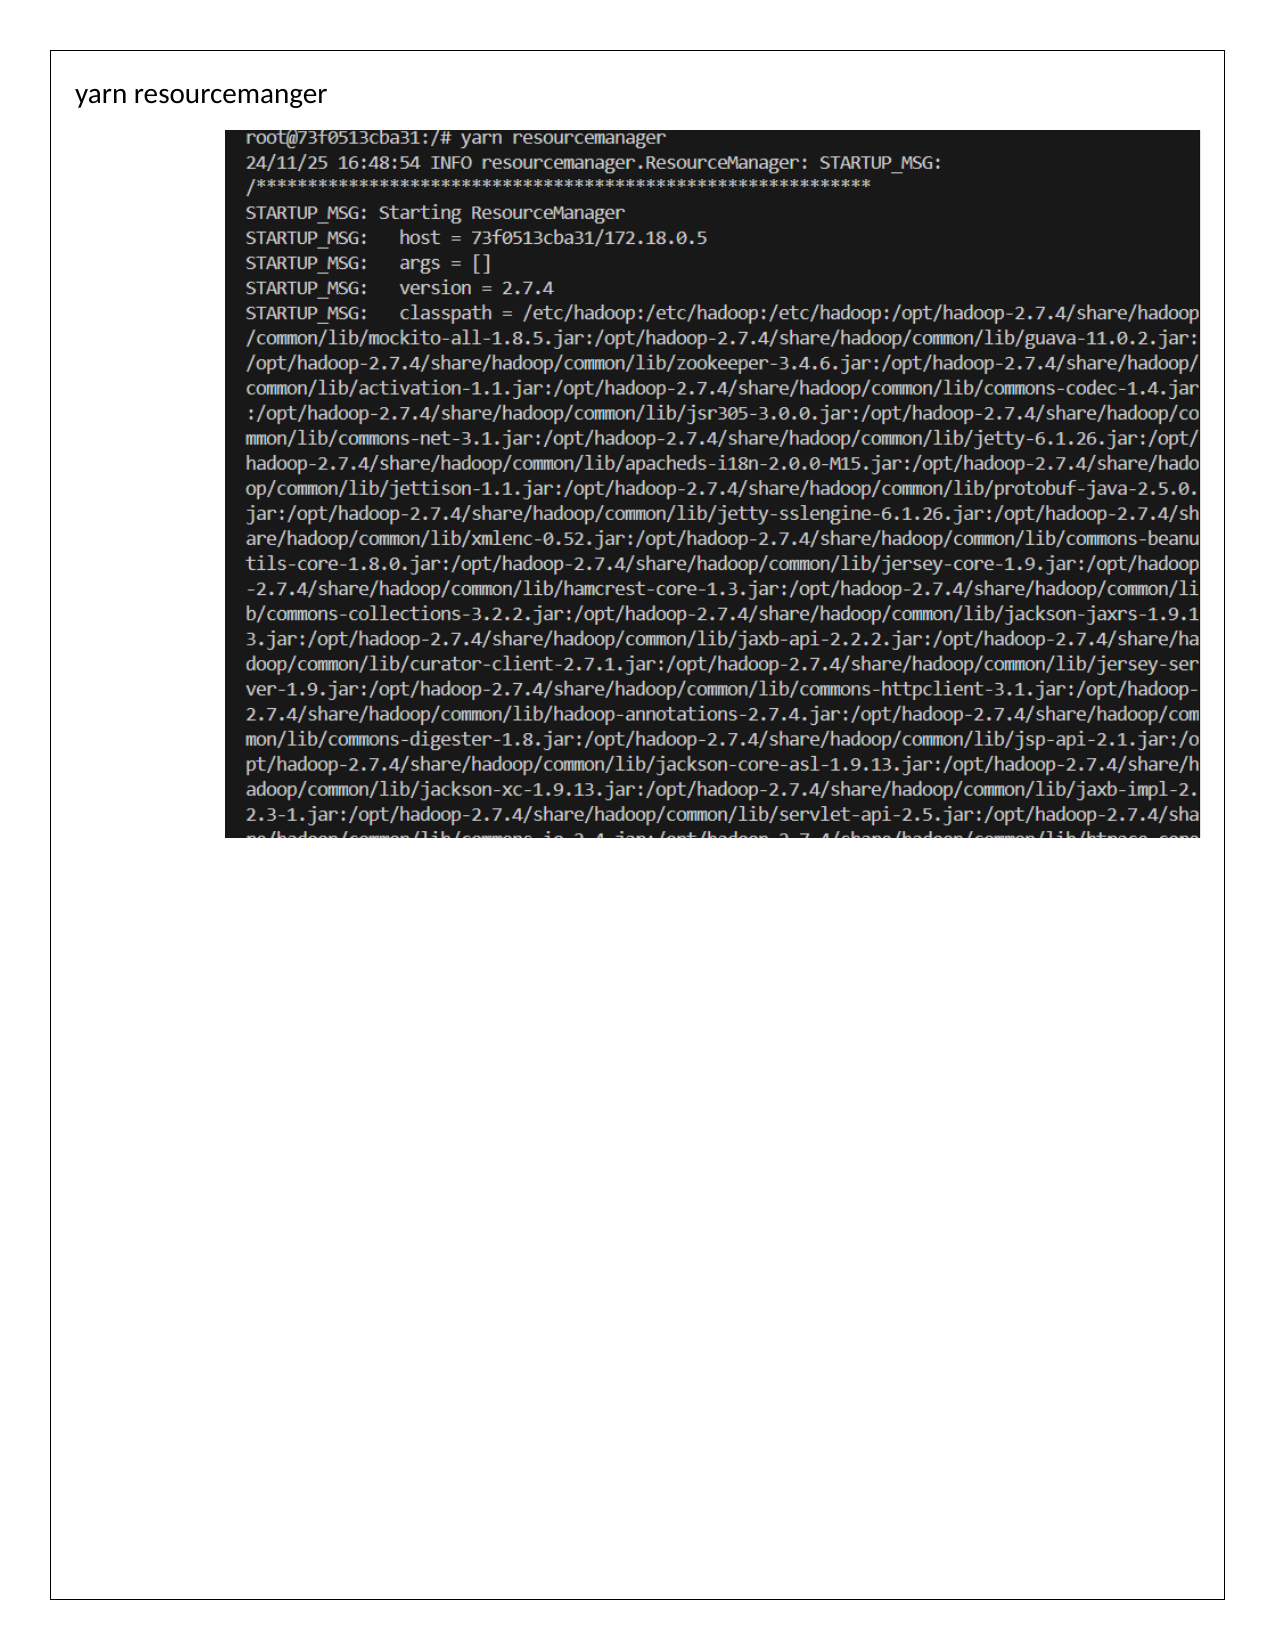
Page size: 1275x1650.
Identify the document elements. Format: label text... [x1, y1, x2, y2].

picture [225, 130, 1200, 838]
text yarn resourcemanger [75, 75, 1200, 111]
